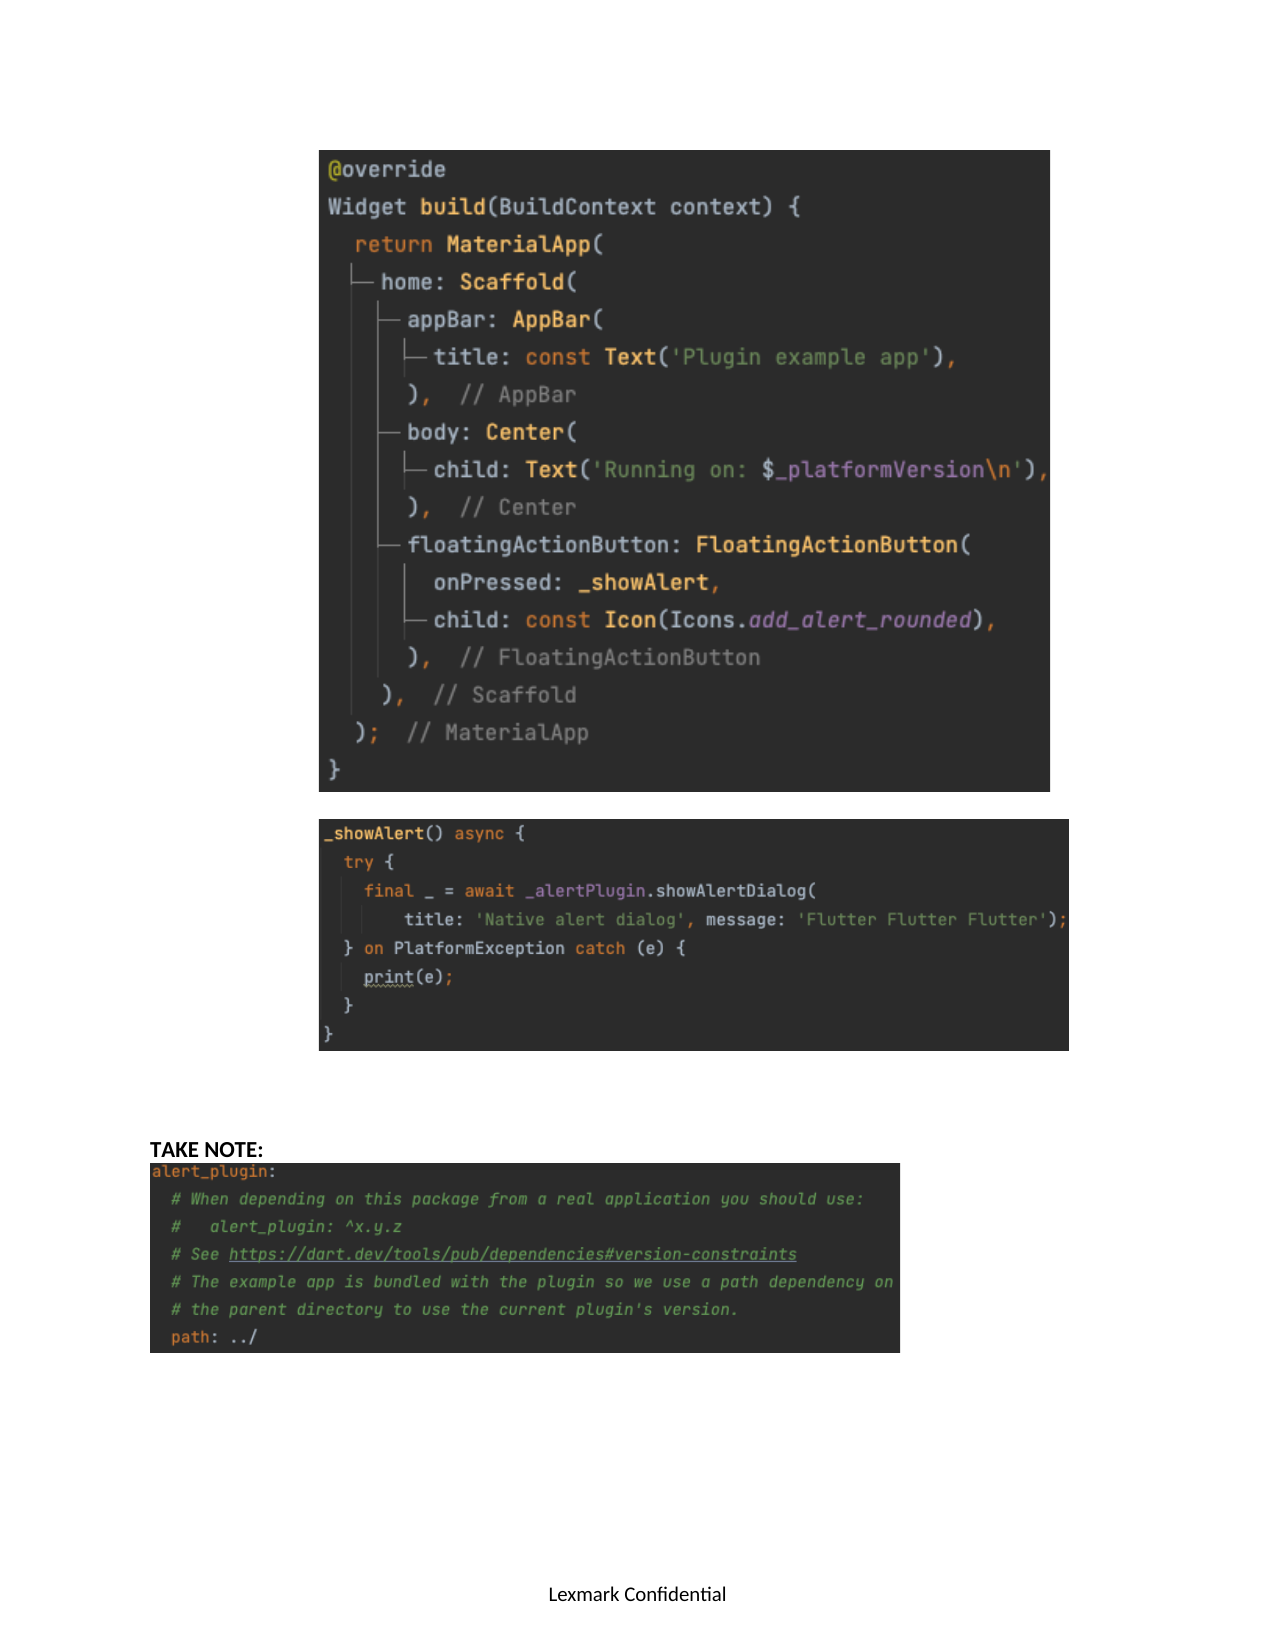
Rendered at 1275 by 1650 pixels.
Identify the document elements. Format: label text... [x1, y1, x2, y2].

text TAKE NOTE: [150, 1135, 1125, 1163]
picture [318, 819, 1069, 1051]
picture [318, 150, 1050, 792]
picture [150, 1163, 901, 1353]
